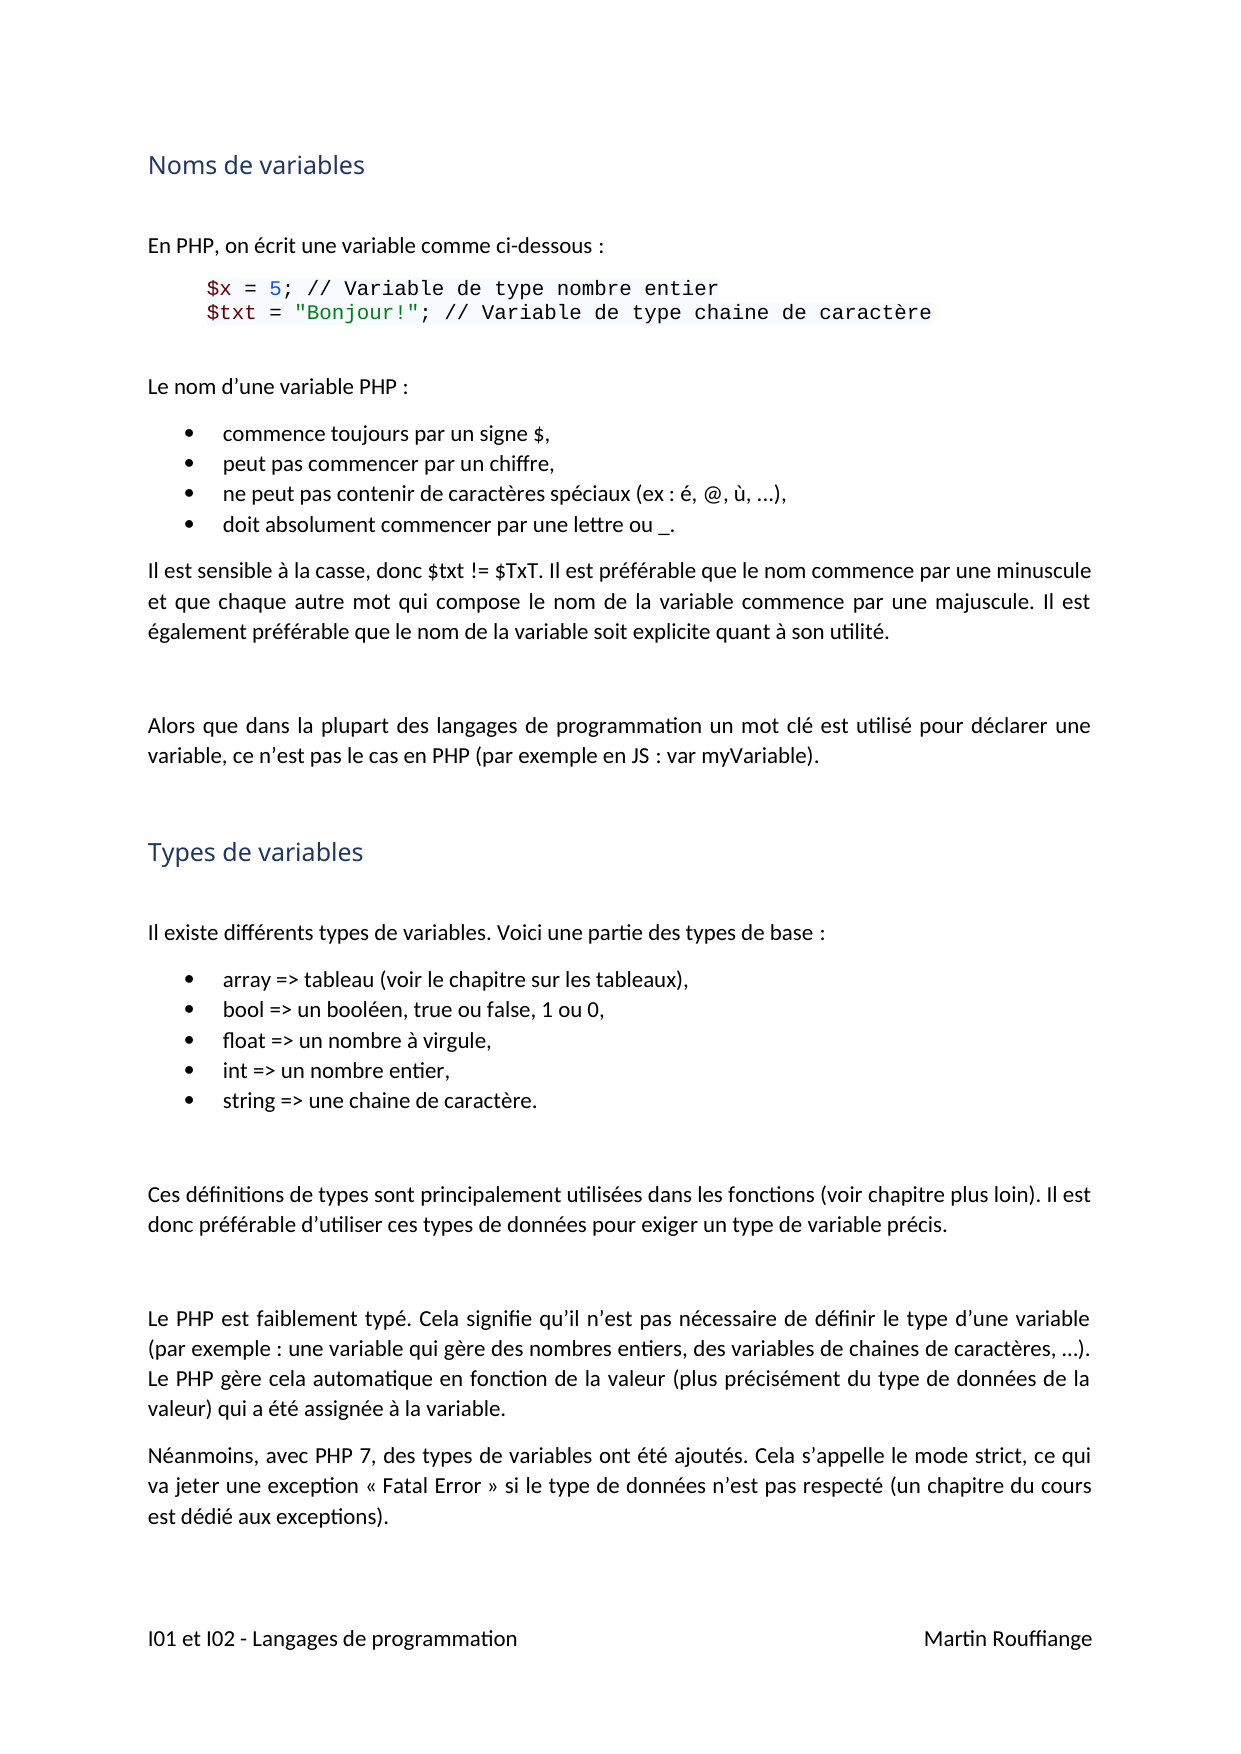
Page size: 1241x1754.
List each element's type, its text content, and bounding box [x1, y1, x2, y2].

list int => un nombre entier, [185, 1056, 1093, 1084]
list peut pas commencer par un chiffre, [185, 449, 1093, 477]
subtitle Types de variables [148, 835, 1093, 869]
list string => une chaine de caractère. [185, 1086, 1093, 1114]
text Alors que dans la plupart des langages de programmation un mot clé est utilisé pour déclarer une variable, ce n’est pas le cas en PHP (par exemple en JS : var myVariable). [148, 711, 1093, 769]
text Il est sensible à la casse, donc $txt != $TxT. Il est préférable que le nom commence par une minuscule et que chaque autre mot qui compose le nom de la variable commence par une majuscule. Il est également préférable que le nom de la variable soit explicite quant à son utilité. [148, 557, 1093, 645]
text Néanmoins, avec PHP 7, des types de variables ont été ajoutés. Cela s’appelle le mode strict, ce qui va jeter une exception « Fatal Error » si le type de données n’est pas respecté (un chapitre du cours est dédié aux exceptions). [148, 1441, 1093, 1530]
list commence toujours par un signe $, [185, 419, 1093, 447]
text Le nom d’une variable PHP : [148, 372, 1093, 400]
subtitle Noms de variables [148, 148, 1093, 182]
list ne peut pas contenir de caractères spéciaux (ex : é, @, ù, ...), [185, 479, 1093, 508]
text $x = 5; // Variable de type nombre entier $txt = "Bonjour!"; // Variable de type chaine de caractère [719, 278, 1093, 325]
list float => un nombre à virgule, [185, 1026, 1093, 1054]
list array => tableau (voir le chapitre sur les tableaux), [185, 965, 1093, 993]
text Le PHP est faiblement typé. Cela signifie qu’il n’est pas nécessaire de définir le type d’une variable (par exemple : une variable qui gère des nombres entiers, des variables de chaines de caractères, …). Le PHP gère cela automatique en fonction de la valeur (plus précisément du type de données de la valeur) qui a été assignée à la variable. [148, 1304, 1093, 1422]
text En PHP, on écrit une variable comme ci-dessous : [148, 231, 1093, 259]
list doit absolument commencer par une lettre ou _. [185, 510, 1093, 538]
text Ces définitions de types sont principalement utilisées dans les fonctions (voir chapitre plus loin). Il est donc préférable d’utiliser ces types de données pour exiger un type de variable précis. [148, 1180, 1093, 1238]
list bool => un booléen, true ou false, 1 ou 0, [185, 996, 1093, 1023]
text Il existe différents types de variables. Voici une partie des types de base : [148, 918, 1093, 946]
